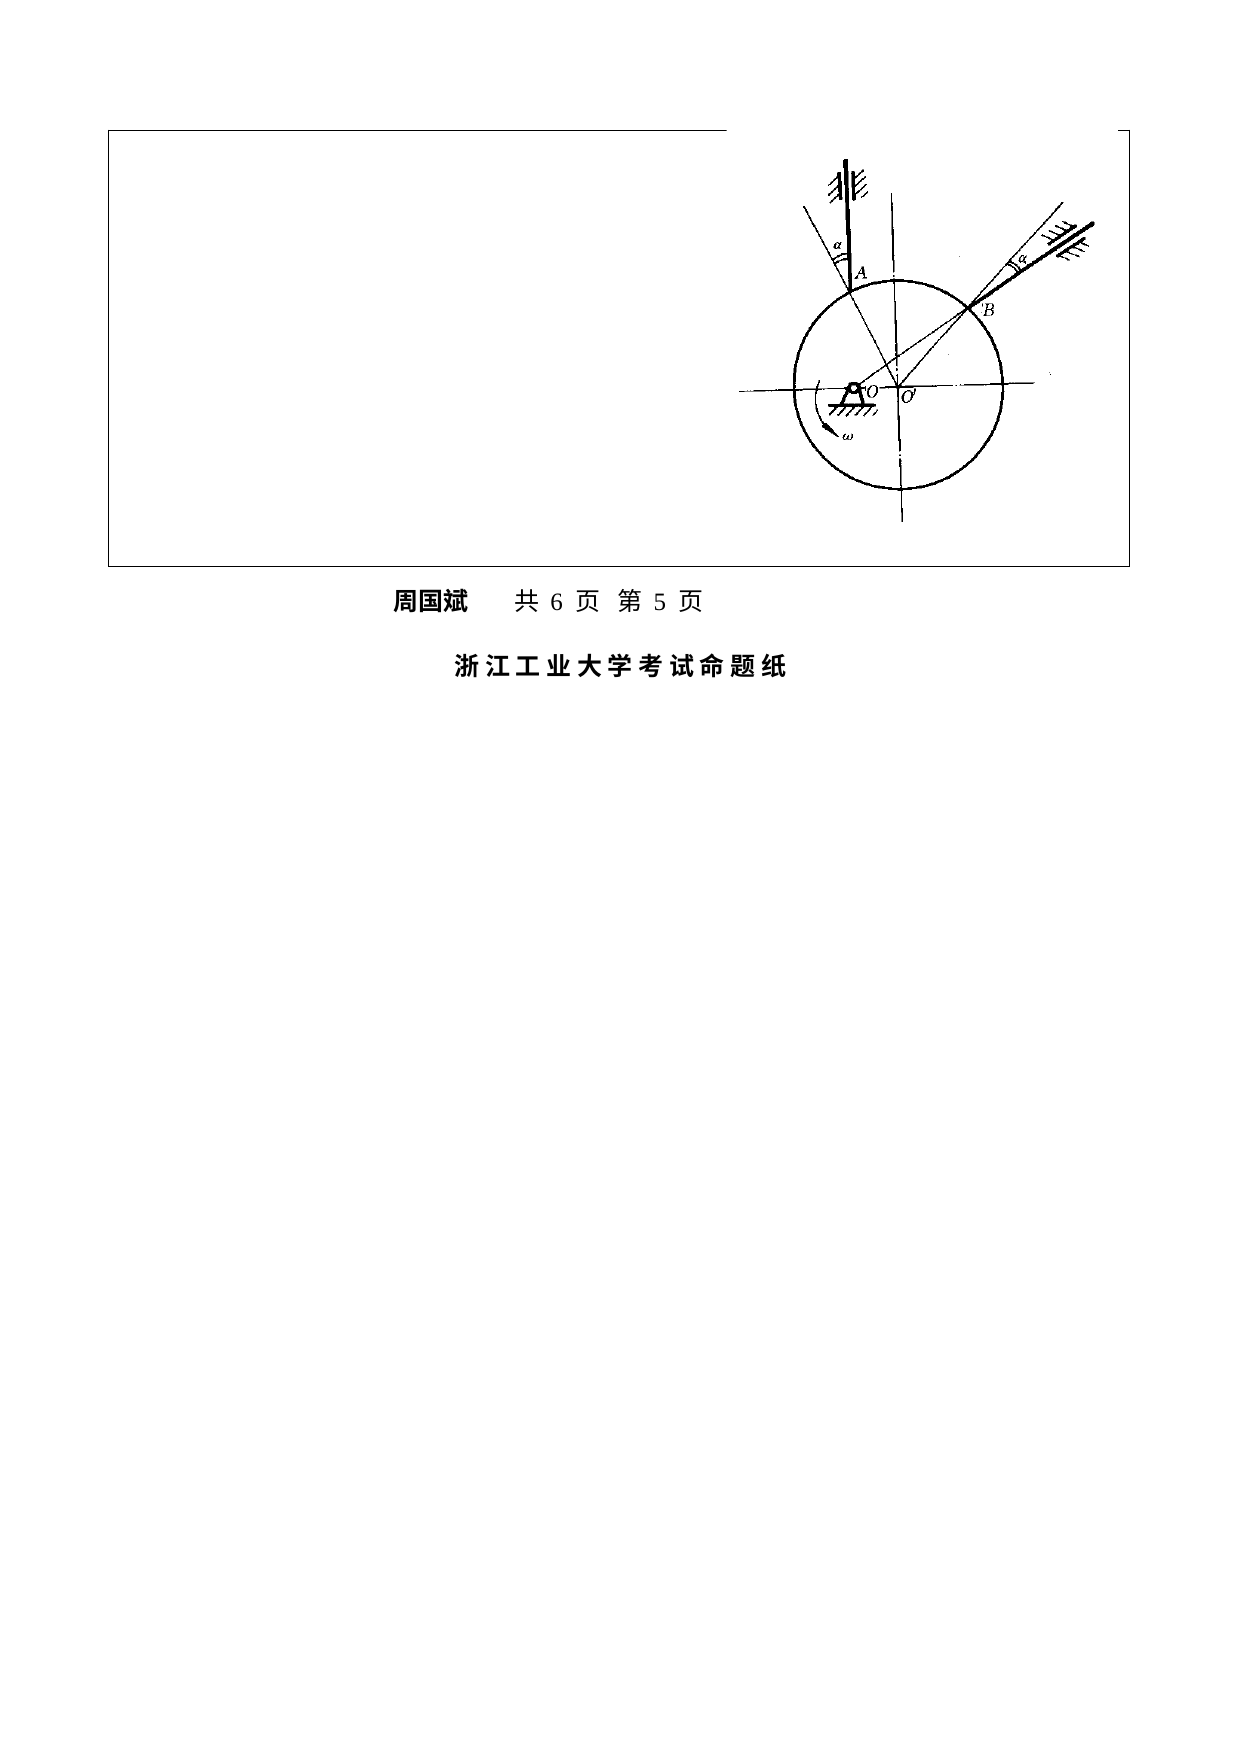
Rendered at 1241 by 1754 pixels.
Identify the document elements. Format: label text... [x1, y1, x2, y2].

text 周国斌 共 6 页 第 5 页 [187, 567, 1053, 632]
picture [726, 130, 1118, 537]
text 浙 江 工 业 大 学 考 试 命 题 纸 [187, 632, 1053, 697]
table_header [109, 131, 1129, 566]
